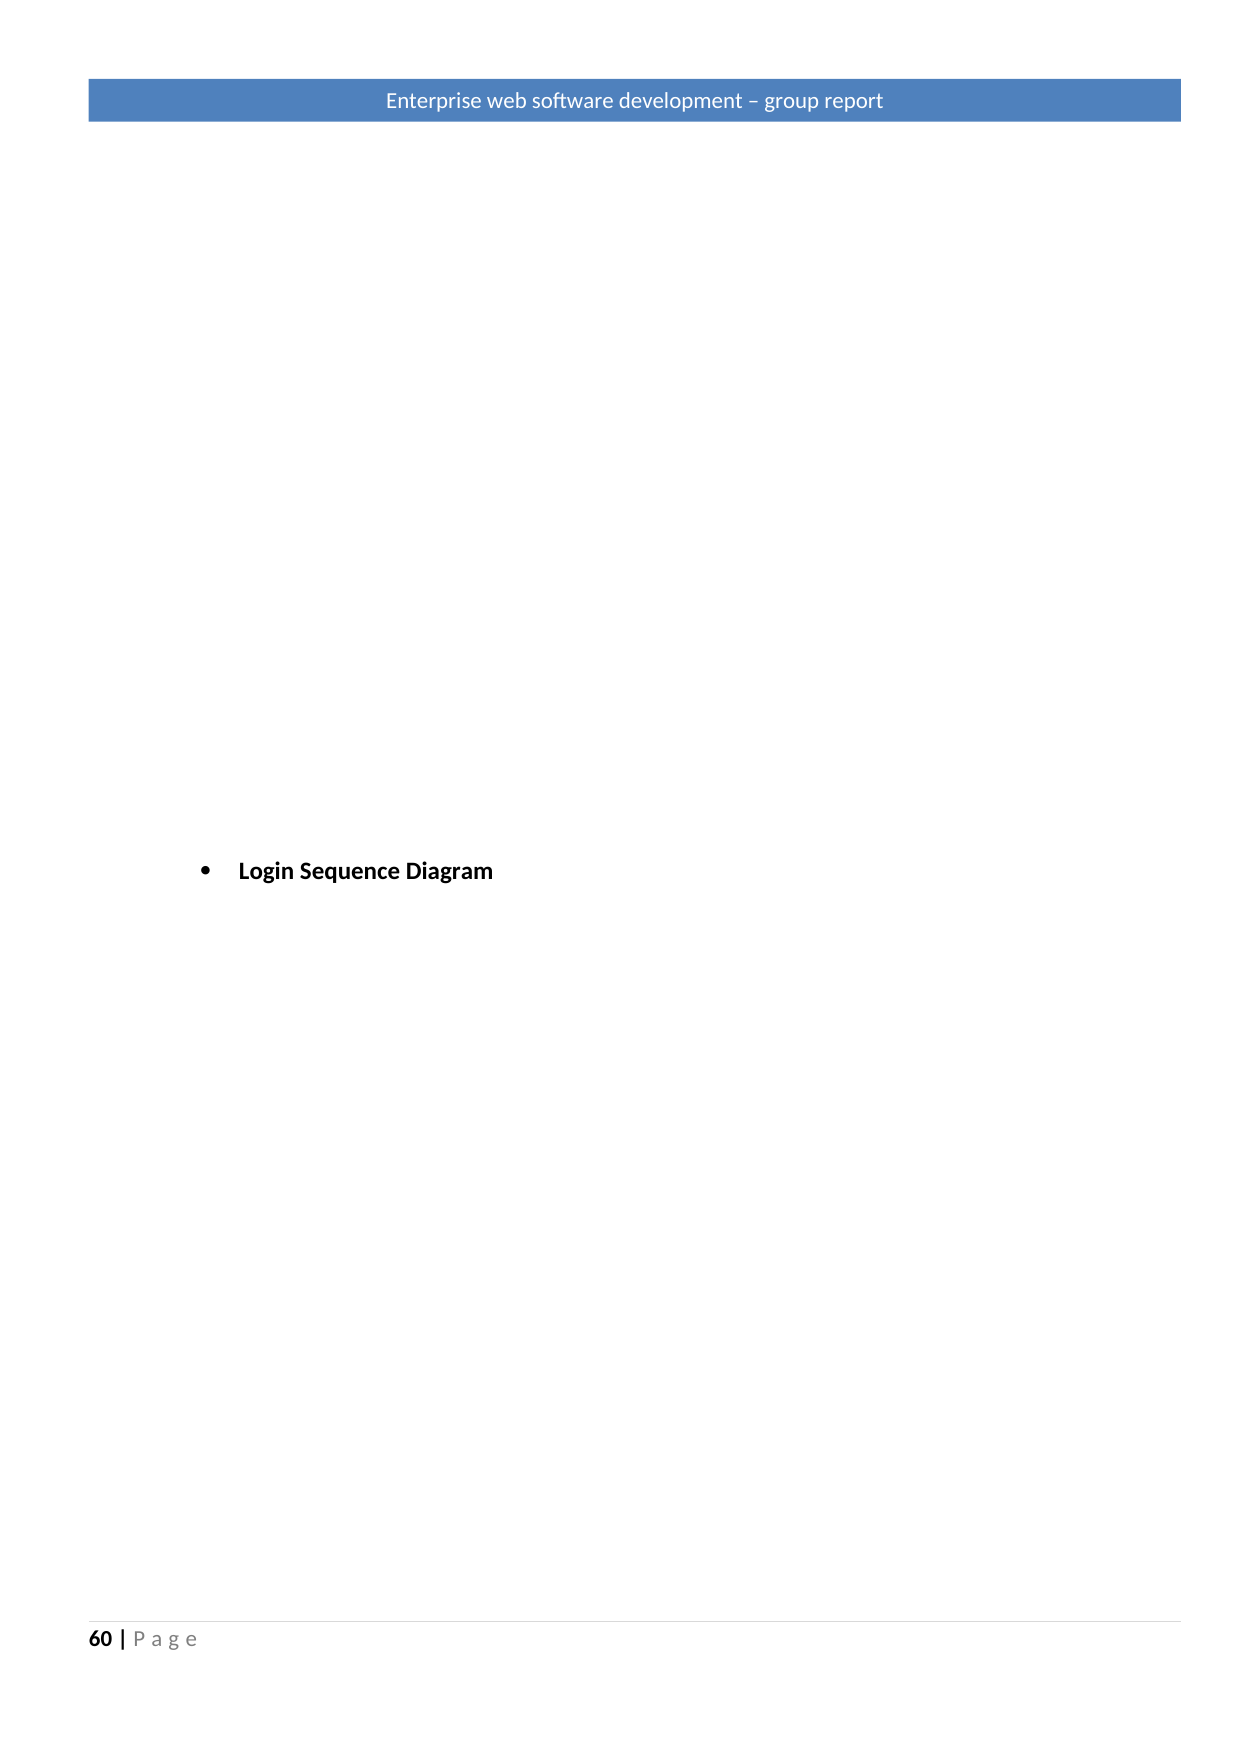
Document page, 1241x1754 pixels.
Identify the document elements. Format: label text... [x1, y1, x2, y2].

list Login Sequence Diagram [201, 855, 1181, 886]
